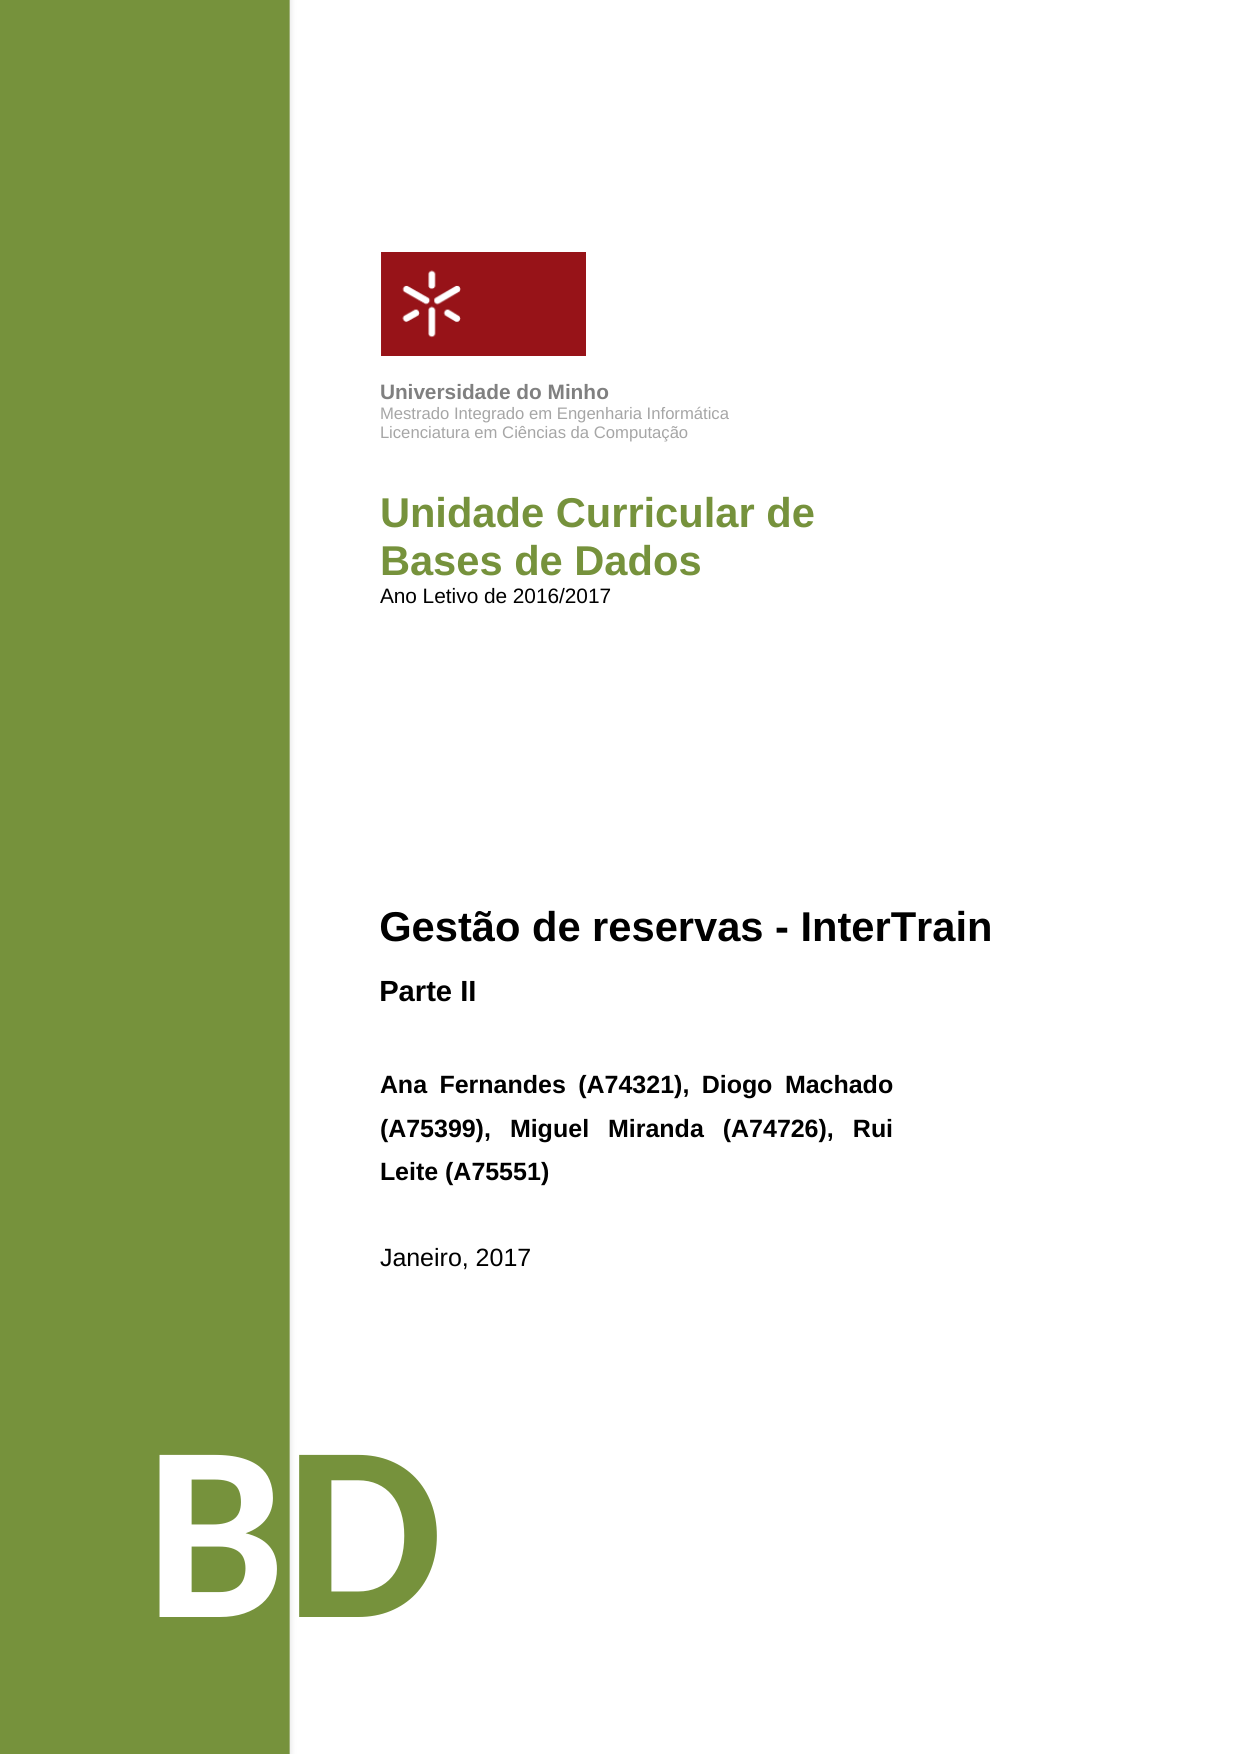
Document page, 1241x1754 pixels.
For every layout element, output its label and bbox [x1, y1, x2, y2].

picture [380, 252, 586, 356]
